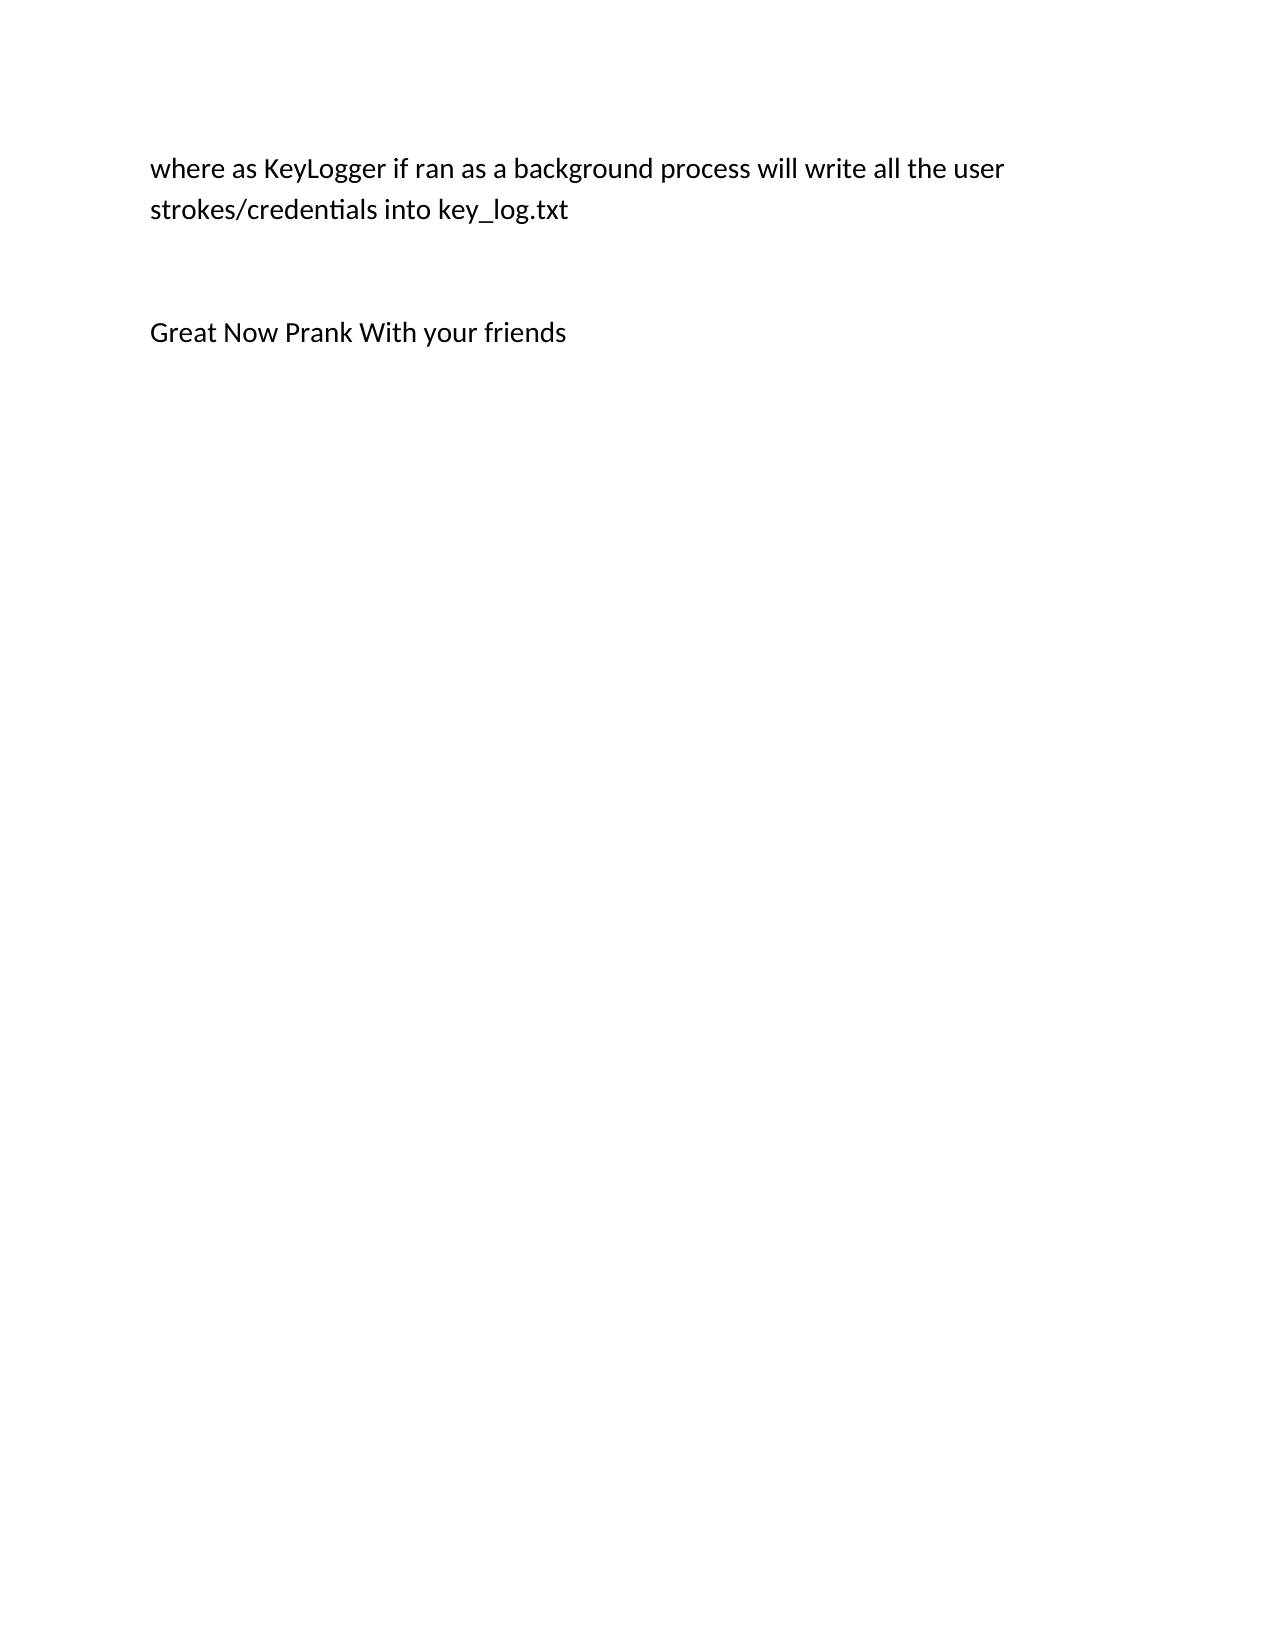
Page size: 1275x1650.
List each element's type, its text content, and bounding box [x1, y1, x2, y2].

text Great Now Prank With your friends [150, 314, 1125, 350]
text where as KeyLogger if ran as a background process will write all the user strokes/credentials into key_log.txt [150, 150, 1125, 227]
